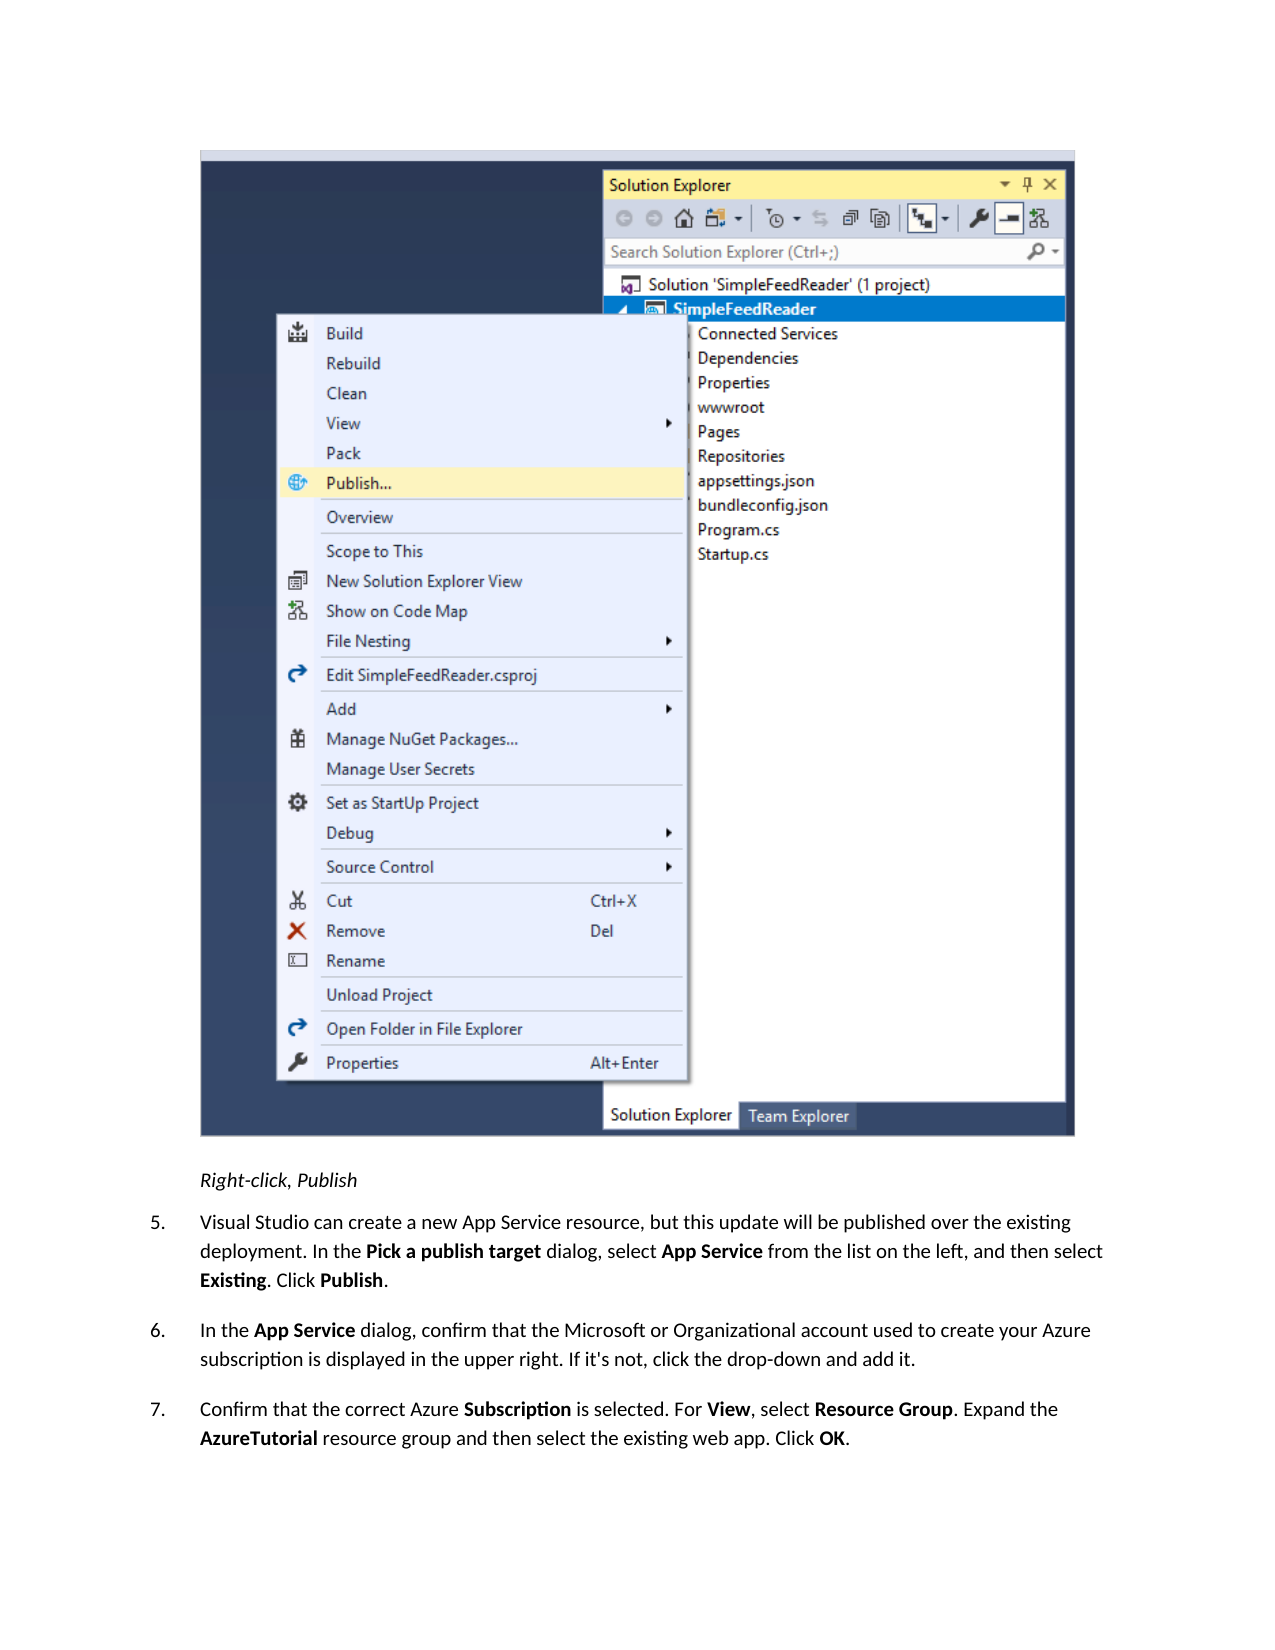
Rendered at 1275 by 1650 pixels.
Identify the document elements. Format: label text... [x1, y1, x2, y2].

list Confirm that the correct Azure Subscription is selected. For View, select Resource Group. Expand the AzureTutorial resource group and then select the existing web app. Click OK. [150, 1396, 1125, 1451]
list Visual Studio can create a new App Service resource, but this update will be published over the existing deployment. In the Pick a publish target dialog, select App Service from the list on the left, and then select Existing. Click Publish. [150, 1209, 1125, 1293]
list Right-click, Publish [150, 1167, 1125, 1193]
picture [200, 150, 1075, 1137]
list In the App Service dialog, confirm that the Microsoft or Organizational account used to create your Azure subscription is displayed in the upper right. If it's not, click the drop-down and add it. [150, 1317, 1125, 1372]
